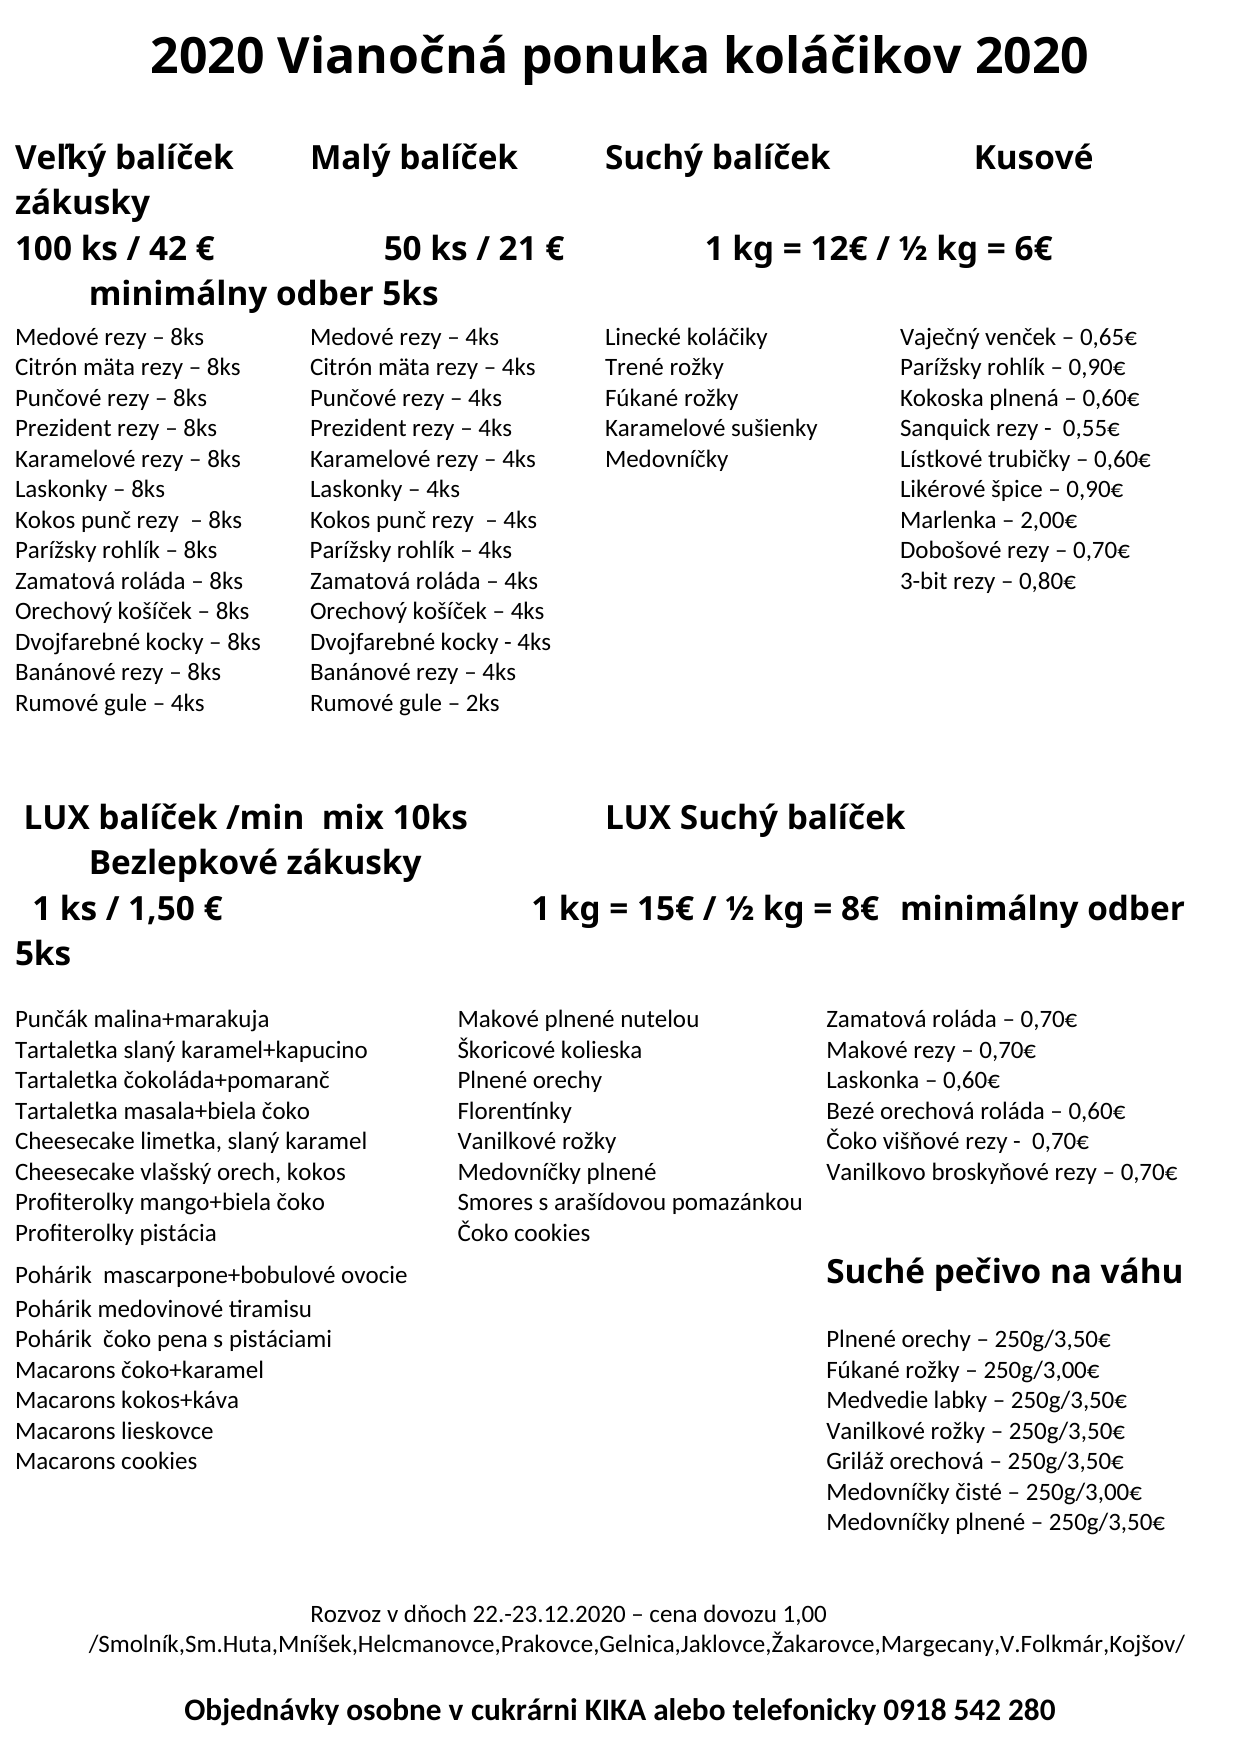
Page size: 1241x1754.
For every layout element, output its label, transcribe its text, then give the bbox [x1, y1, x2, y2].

text Punčák malina+marakuja Makové plnené nutelou Zamatová roláda – 0,70€ [15, 1003, 1226, 1034]
text Parížsky rohlík – 8ks Parížsky rohlík – 4ks Dobošové rezy – 0,70€ [15, 534, 1226, 565]
text Cheesecake limetka, slaný karamel Vanilkové rožky Čoko višňové rezy - 0,70€ [15, 1125, 1226, 1156]
text Banánové rezy – 8ks Banánové rezy – 4ks [15, 657, 1226, 687]
text Veľký balíček Malý balíček Suchý balíček Kusové zákusky [15, 133, 1226, 224]
text 1 ks / 1,50 € 1 kg = 15€ / ½ kg = 8€ minimálny odber 5ks [15, 884, 1226, 975]
text Medovníčky plnené – 250g/3,50€ [15, 1506, 1226, 1537]
text Tartaletka masala+biela čoko Florentínky Bezé orechová roláda – 0,60€ [15, 1095, 1226, 1125]
text Punčové rezy – 8ks Punčové rezy – 4ks Fúkané rožky Kokoska plnená – 0,60€ [15, 382, 1226, 412]
text Macarons cookies Griláž orechová – 250g/3,50€ [15, 1445, 1226, 1476]
text Pohárik mascarpone+bobulové ovocie Suché pečivo na váhu [15, 1247, 1226, 1293]
text Rumové gule – 4ks Rumové gule – 2ks [15, 687, 1226, 718]
text Karamelové rezy – 8ks Karamelové rezy – 4ks Medovníčky Lístkové trubičky – 0,60€ [15, 443, 1226, 473]
text Macarons lieskovce Vanilkové rožky – 250g/3,50€ [15, 1415, 1226, 1445]
text Macarons kokos+káva Medvedie labky – 250g/3,50€ [15, 1384, 1226, 1415]
text LUX balíček /min mix 10ks LUX Suchý balíček Bezlepkové zákusky [15, 793, 1226, 884]
text Laskonky – 8ks Laskonky – 4ks Likérové špice – 0,90€ [15, 473, 1226, 504]
text 100 ks / 42 € 50 ks / 21 € 1 kg = 12€ / ½ kg = 6€ minimálny odber 5ks [15, 224, 1226, 315]
text 2020 Vianočná ponuka koláčikov 2020 [15, 20, 1226, 88]
text Citrón mäta rezy – 8ks Citrón mäta rezy – 4ks Trené rožky Parížsky rohlík – 0,90€ [15, 351, 1226, 382]
text Medovníčky čisté – 250g/3,00€ [15, 1476, 1226, 1506]
text Profiterolky mango+biela čoko Smores s arašídovou pomazánkou [15, 1186, 1226, 1217]
text Cheesecake vlašský orech, kokos Medovníčky plnené Vanilkovo broskyňové rezy – 0,70€ [15, 1156, 1226, 1186]
text Tartaletka slaný karamel+kapucino Škoricové kolieska Makové rezy – 0,70€ [15, 1034, 1226, 1064]
text Dvojfarebné kocky – 8ks Dvojfarebné kocky - 4ks [15, 626, 1226, 657]
text Zamatová roláda – 8ks Zamatová roláda – 4ks 3-bit rezy – 0,80€ [15, 565, 1226, 596]
text Kokos punč rezy – 8ks Kokos punč rezy – 4ks Marlenka – 2,00€ [15, 504, 1226, 534]
text Prezident rezy – 8ks Prezident rezy – 4ks Karamelové sušienky Sanquick rezy - 0,55€ [15, 412, 1226, 443]
text Orechový košíček – 8ks Orechový košíček – 4ks [15, 596, 1226, 626]
text Medové rezy – 8ks Medové rezy – 4ks Linecké koláčiky Vaječný venček – 0,65€ [15, 321, 1226, 351]
text Profiterolky pistácia Čoko cookies [15, 1217, 1226, 1247]
text Tartaletka čokoláda+pomaranč Plnené orechy Laskonka – 0,60€ [15, 1064, 1226, 1095]
text Pohárik medovinové tiramisu [15, 1293, 1226, 1323]
text Macarons čoko+karamel Fúkané rožky – 250g/3,00€ [15, 1354, 1226, 1384]
text Rozvoz v dňoch 22.-23.12.2020 – cena dovozu 1,00 /Smolník,Sm.Huta,Mníšek,Helcmanovce,Prakovce,Gelnica,Jaklovce,Žakarovce,Margecany,V.Folkmár,Kojšov/ [88, 1598, 1226, 1659]
text Pohárik čoko pena s pistáciami Plnené orechy – 250g/3,50€ [15, 1323, 1226, 1354]
text Objednávky osobne v cukrárni KIKA alebo telefonicky 0918 542 280 [15, 1689, 1226, 1728]
